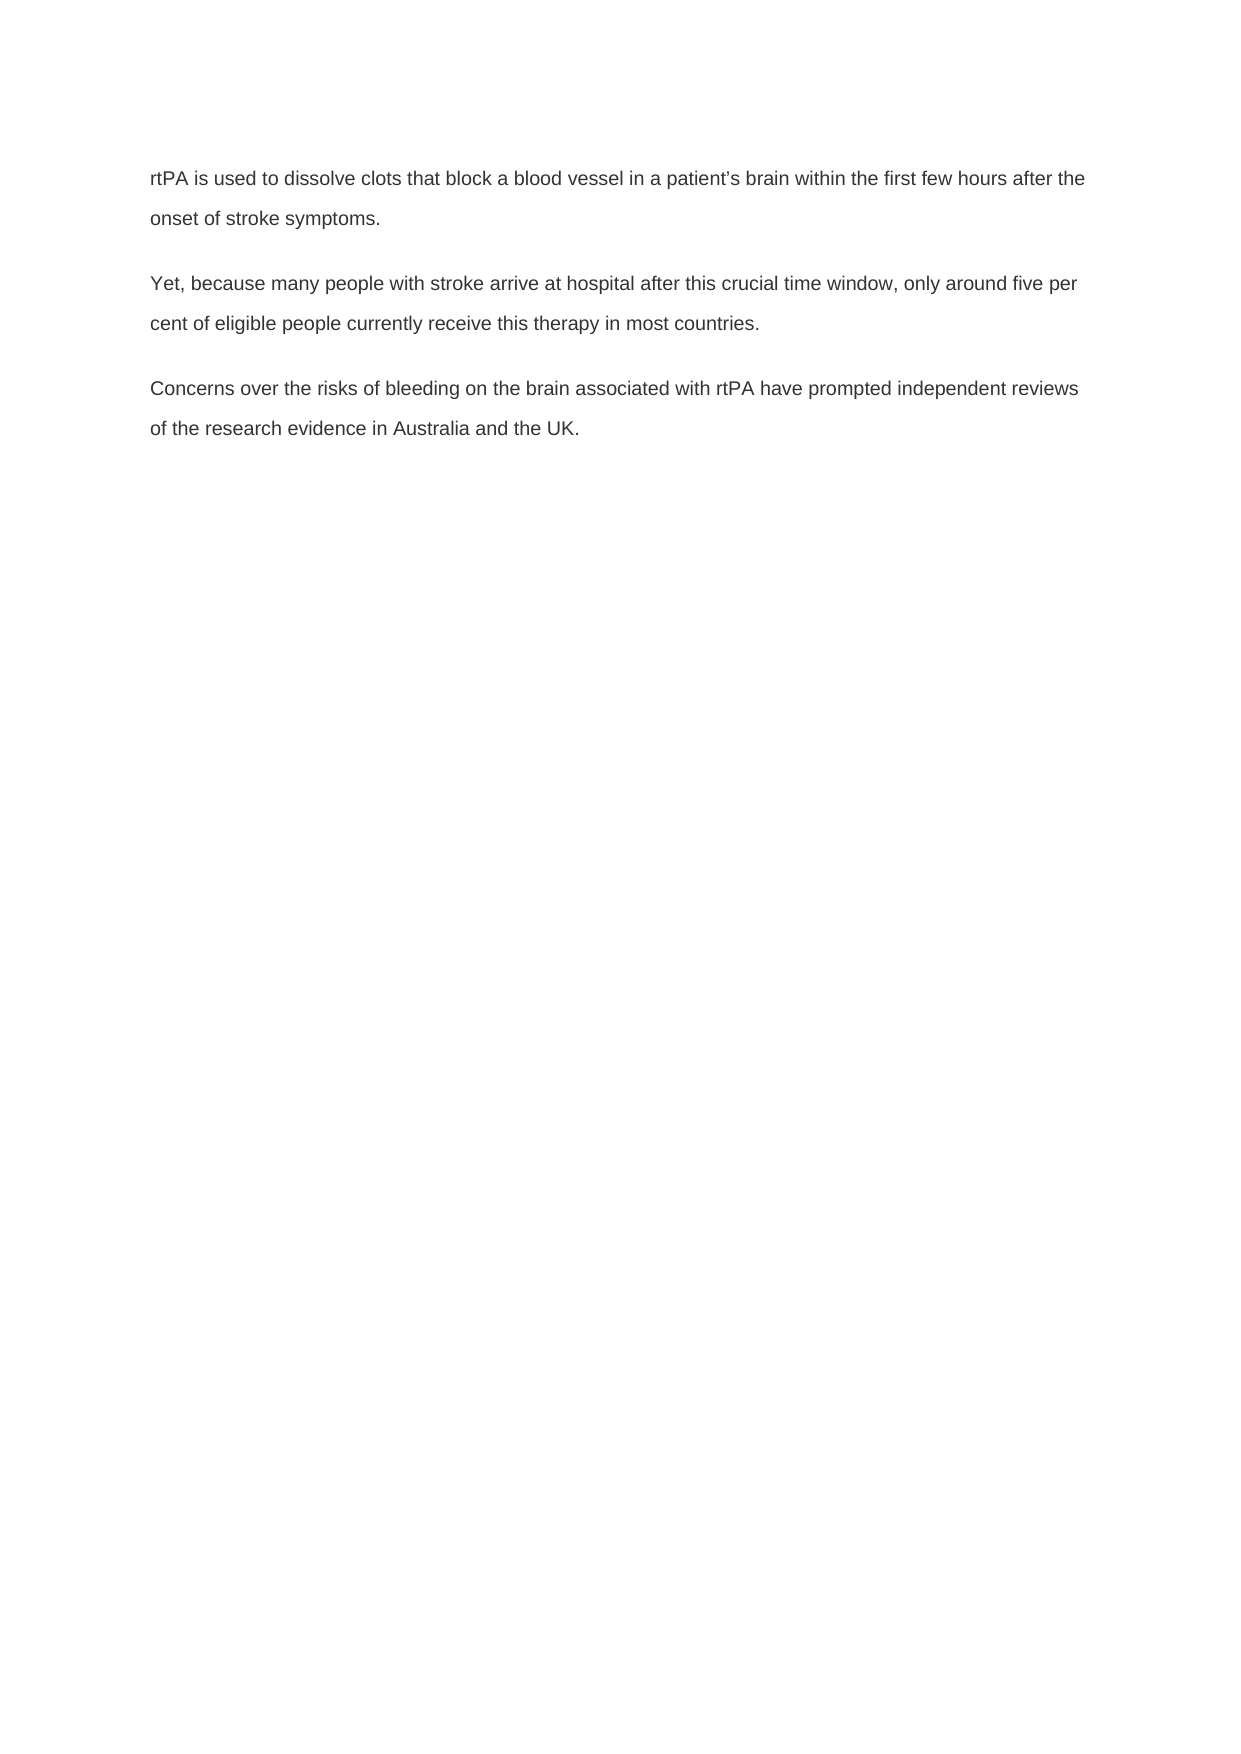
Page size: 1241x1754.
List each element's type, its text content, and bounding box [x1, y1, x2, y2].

text rtPA is used to dissolve clots that block a blood vessel in a patient’s brain within the first few hours after the onset of stroke symptoms. [150, 150, 1090, 230]
text Yet, because many people with stroke arrive at hospital after this crucial time window, only around five per cent of eligible people currently receive this therapy in most countries. [150, 255, 1090, 335]
text Concerns over the risks of bleeding on the brain associated with rtPA have prompted independent reviews of the research evidence in Australia and the UK. [150, 360, 1090, 440]
